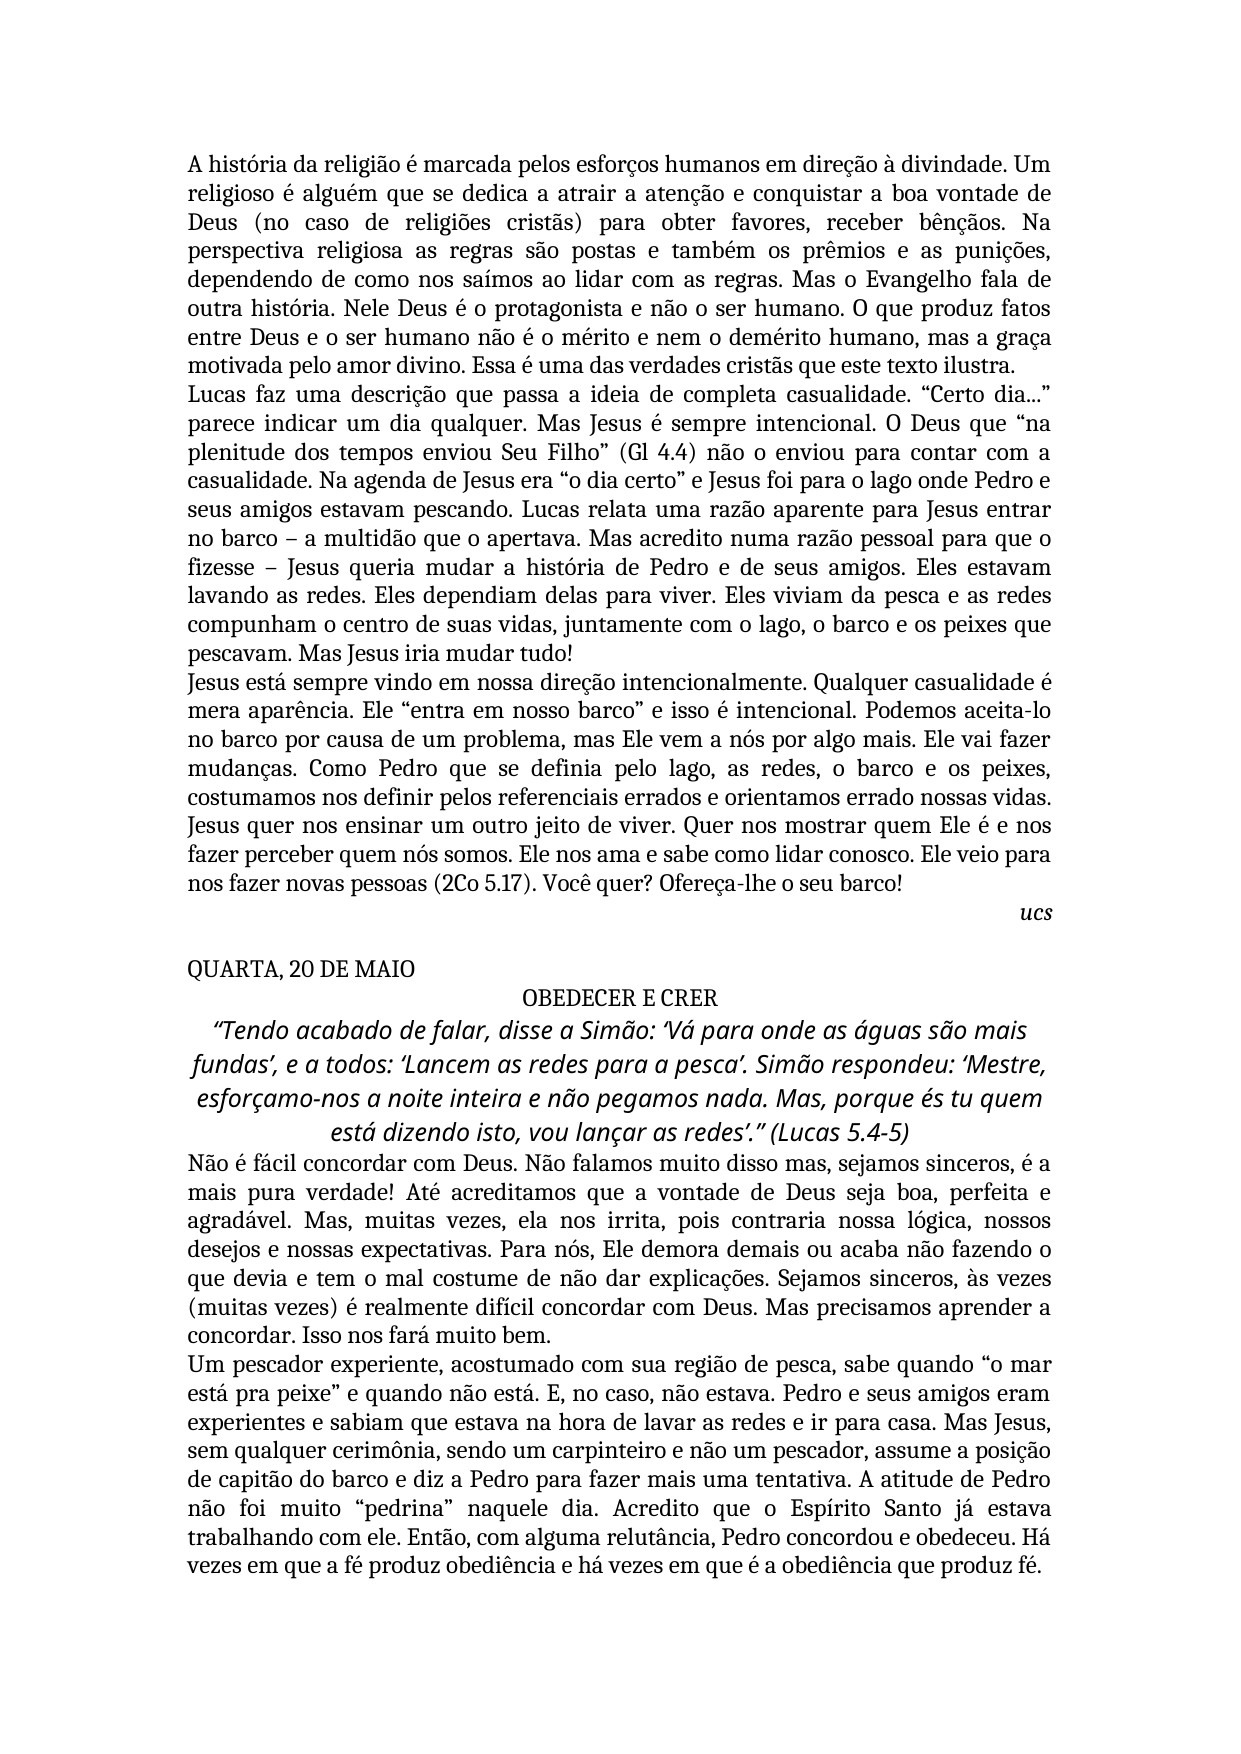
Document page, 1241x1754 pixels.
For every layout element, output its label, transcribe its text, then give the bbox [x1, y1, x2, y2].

text “Tendo acabado de falar, disse a Simão: ‘Vá para onde as águas são mais fundas’, e a todos: ‘Lancem as redes para a pesca’. Simão respondeu: ‘Mestre, esforçamo-nos a noite inteira e não pegamos nada. Mas, porque és tu quem está dizendo isto, vou lançar as redes’.” (Lucas 5.4-5) [187, 1012, 1053, 1149]
text Um pescador experiente, acostumado com sua região de pesca, sabe quando “o mar está pra peixe” e quando não está. E, no caso, não estava. Pedro e seus amigos eram experientes e sabiam que estava na hora de lavar as redes e ir para casa. Mas Jesus, sem qualquer cerimônia, sendo um carpinteiro e não um pescador, assume a posição de capitão do barco e diz a Pedro para fazer mais uma tentativa. A atitude de Pedro não foi muito “pedrina” naquele dia. Acredito que o Espírito Santo já estava trabalhando com ele. Então, com alguma relutância, Pedro concordou e obedeceu. Há vezes em que a fé produz obediência e há vezes em que é a obediência que produz fé. [187, 1350, 1053, 1580]
text ucs [187, 897, 1053, 926]
text QUARTA, 20 DE MAIO [187, 955, 1053, 984]
text A história da religião é marcada pelos esforços humanos em direção à divindade. Um religioso é alguém que se dedica a atrair a atenção e conquistar a boa vontade de Deus (no caso de religiões cristãs) para obter favores, receber bênçãos. Na perspectiva religiosa as regras são postas e também os prêmios e as punições, dependendo de como nos saímos ao lidar com as regras. Mas o Evangelho fala de outra história. Nele Deus é o protagonista e não o ser humano. O que produz fatos entre Deus e o ser humano não é o mérito e nem o demérito humano, mas a graça motivada pelo amor divino. Essa é uma das verdades cristãs que este texto ilustra. [187, 150, 1053, 380]
text Lucas faz uma descrição que passa a ideia de completa casualidade. “Certo dia...” parece indicar um dia qualquer. Mas Jesus é sempre intencional. O Deus que “na plenitude dos tempos enviou Seu Filho” (Gl 4.4) não o enviou para contar com a casualidade. Na agenda de Jesus era “o dia certo” e Jesus foi para o lago onde Pedro e seus amigos estavam pescando. Lucas relata uma razão aparente para Jesus entrar no barco – a multidão que o apertava. Mas acredito numa razão pessoal para que o fizesse – Jesus queria mudar a história de Pedro e de seus amigos. Eles estavam lavando as redes. Eles dependiam delas para viver. Eles viviam da pesca e as redes compunham o centro de suas vidas, juntamente com o lago, o barco e os peixes que pescavam. Mas Jesus iria mudar tudo! [187, 380, 1053, 667]
text OBEDECER E CRER [187, 984, 1053, 1012]
text Jesus está sempre vindo em nossa direção intencionalmente. Qualquer casualidade é mera aparência. Ele “entra em nosso barco” e isso é intencional. Podemos aceita-lo no barco por causa de um problema, mas Ele vem a nós por algo mais. Ele vai fazer mudanças. Como Pedro que se definia pelo lago, as redes, o barco e os peixes, costumamos nos definir pelos referenciais errados e orientamos errado nossas vidas. Jesus quer nos ensinar um outro jeito de viver. Quer nos mostrar quem Ele é e nos fazer perceber quem nós somos. Ele nos ama e sabe como lidar conosco. Ele veio para nos fazer novas pessoas (2Co 5.17). Você quer? Ofereça-lhe o seu barco! [187, 667, 1053, 897]
text Não é fácil concordar com Deus. Não falamos muito disso mas, sejamos sinceros, é a mais pura verdade! Até acreditamos que a vontade de Deus seja boa, perfeita e agradável. Mas, muitas vezes, ela nos irrita, pois contraria nossa lógica, nossos desejos e nossas expectativas. Para nós, Ele demora demais ou acaba não fazendo o que devia e tem o mal costume de não dar explicações. Sejamos sinceros, às vezes (muitas vezes) é realmente difícil concordar com Deus. Mas precisamos aprender a concordar. Isso nos fará muito bem. [187, 1149, 1053, 1350]
